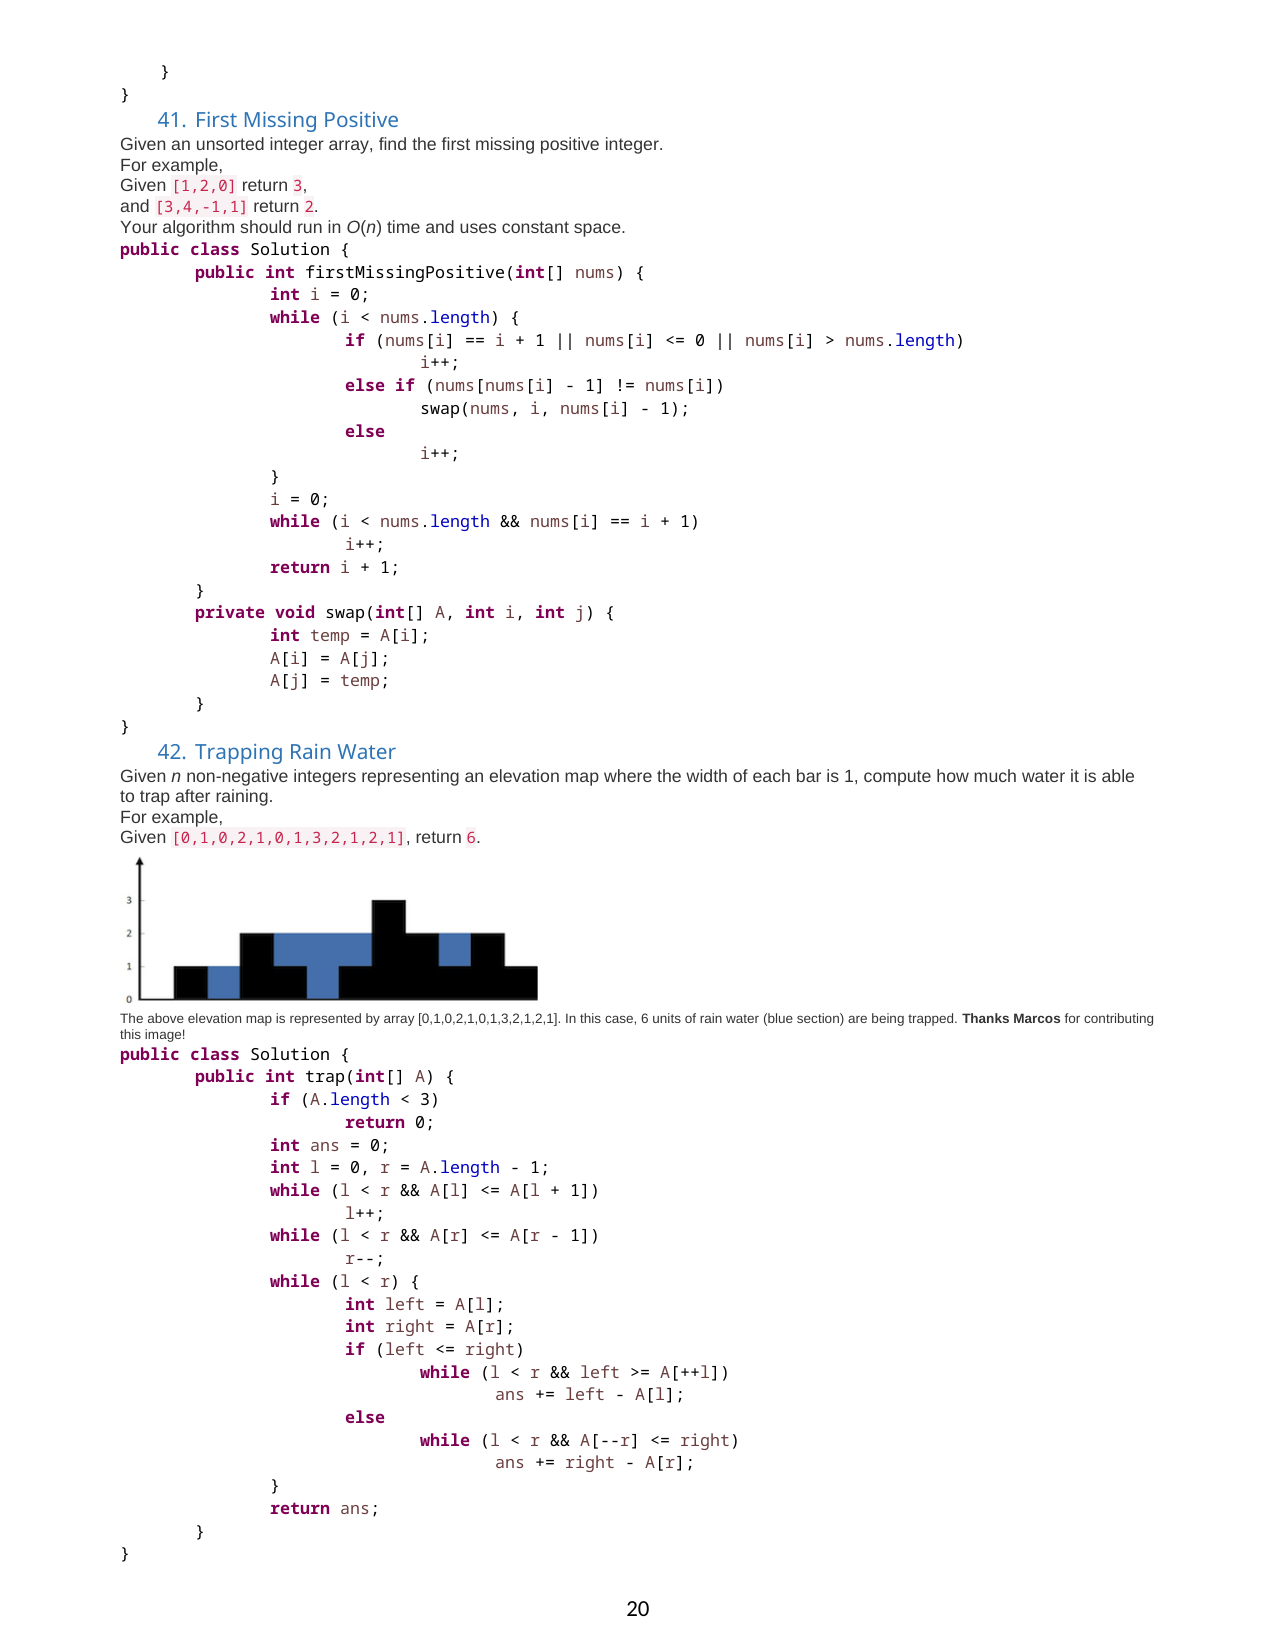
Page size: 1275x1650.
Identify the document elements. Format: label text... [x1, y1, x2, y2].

text public int firstMissingPositive(int[] nums) { [120, 260, 1155, 283]
text if (nums[i] == i + 1 || nums[i] <= 0 || nums[i] > nums.length) [120, 328, 1155, 351]
text For example, Given [0,1,0,2,1,0,1,3,2,1,2,1], return 6. [120, 806, 1155, 848]
text public int trap(int[] A) { [120, 1065, 1155, 1088]
text int i = 0; [120, 283, 1155, 306]
text } [120, 83, 1155, 105]
text else if (nums[nums[i] - 1] != nums[i]) [120, 374, 1155, 397]
text public class Solution { [120, 1042, 1155, 1065]
text } [120, 1542, 1155, 1564]
text int l = 0, r = A.length - 1; [120, 1156, 1155, 1178]
text i++; [120, 351, 1155, 374]
text The above elevation map is represented by array [0,1,0,2,1,0,1,3,2,1,2,1]. In this case, 6 units of rain water (blue section) are being trapped. Thanks Marcos for contributing this image! [120, 1011, 1155, 1042]
text int right = A[r]; [120, 1315, 1155, 1337]
text while (l < r && A[l] <= A[l + 1]) [120, 1178, 1155, 1201]
text else [120, 419, 1155, 442]
text Given an unsorted integer array, find the first missing positive integer. [120, 134, 1155, 154]
text public class Solution { [120, 238, 1155, 260]
picture [120, 848, 538, 1012]
text return i + 1; [120, 556, 1155, 578]
subtitle First Missing Positive [157, 105, 1155, 134]
text i = 0; [120, 487, 1155, 510]
text if (left <= right) [120, 1337, 1155, 1360]
text ans += left - A[l]; [120, 1383, 1155, 1406]
text else [120, 1406, 1155, 1428]
text int left = A[l]; [120, 1292, 1155, 1315]
text int temp = A[i]; [120, 624, 1155, 646]
text Given n non-negative integers representing an elevation map where the width of each bar is 1, compute how much water it is able to trap after raining. [120, 766, 1155, 806]
text while (l < r && A[--r] <= right) [120, 1428, 1155, 1451]
text while (i < nums.length && nums[i] == i + 1) [120, 510, 1155, 533]
text private void swap(int[] A, int i, int j) { [120, 601, 1155, 624]
text } [120, 714, 1155, 737]
text } [120, 1474, 1155, 1496]
text return 0; [120, 1110, 1155, 1133]
text int ans = 0; [120, 1133, 1155, 1156]
text r--; [120, 1247, 1155, 1269]
text swap(nums, i, nums[i] - 1); [120, 397, 1155, 419]
text For example, Given [1,2,0] return 3, and [3,4,-1,1] return 2. [120, 154, 1155, 217]
text if (A.length < 3) [120, 1088, 1155, 1110]
text A[i] = A[j]; [120, 646, 1155, 669]
subtitle Trapping Rain Water [157, 737, 1155, 766]
text i++; [120, 442, 1155, 465]
text while (l < r && A[r] <= A[r - 1]) [120, 1224, 1155, 1247]
text } [120, 692, 1155, 714]
text return ans; [120, 1496, 1155, 1519]
text while (l < r && left >= A[++l]) [120, 1360, 1155, 1383]
text } [120, 60, 1155, 83]
text } [120, 465, 1155, 487]
text Your algorithm should run in O(n) time and uses constant space. [120, 217, 1155, 238]
text i++; [120, 533, 1155, 556]
text while (l < r) { [120, 1269, 1155, 1292]
text A[j] = temp; [120, 669, 1155, 692]
text } [120, 1519, 1155, 1542]
text while (i < nums.length) { [120, 306, 1155, 328]
text } [120, 578, 1155, 601]
text l++; [120, 1201, 1155, 1224]
text ans += right - A[r]; [120, 1451, 1155, 1474]
